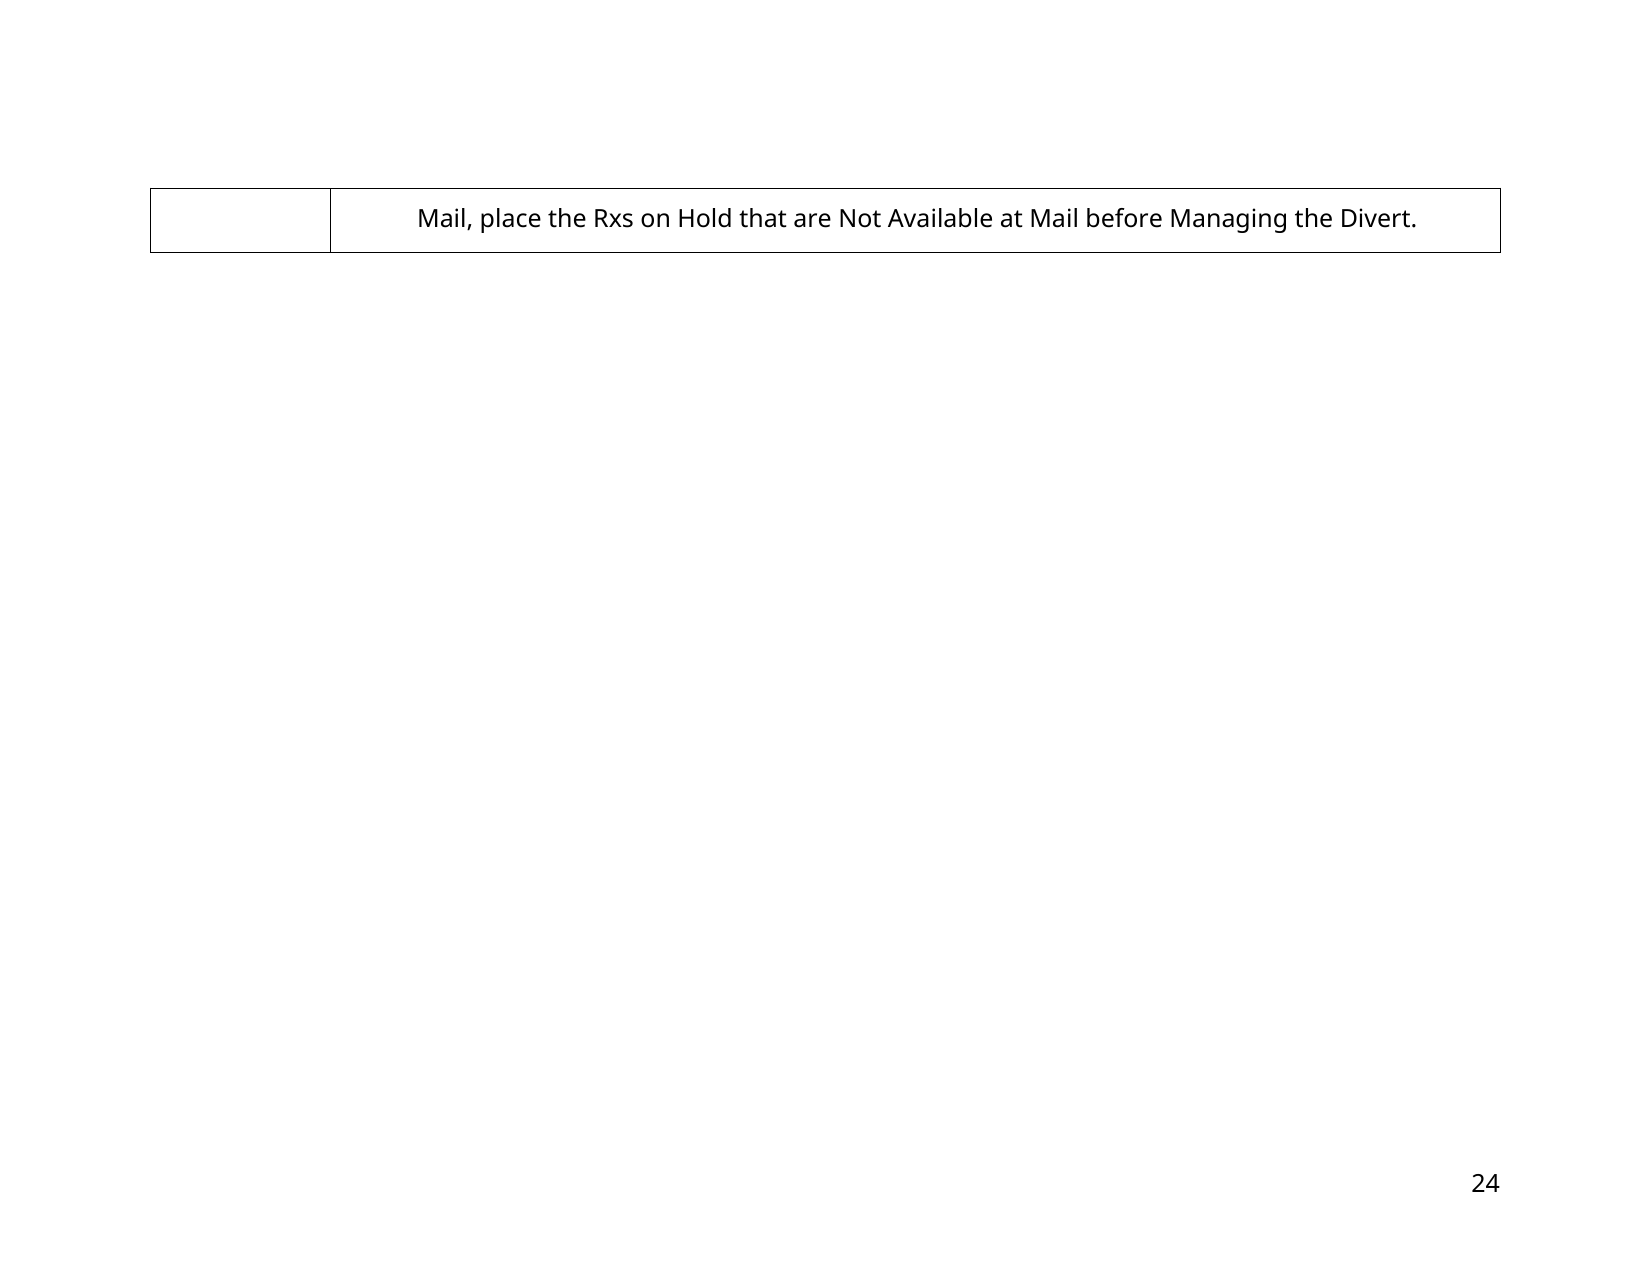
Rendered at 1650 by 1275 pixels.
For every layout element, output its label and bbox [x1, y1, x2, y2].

table_cell [151, 189, 330, 252]
table_cell [331, 189, 1500, 252]
